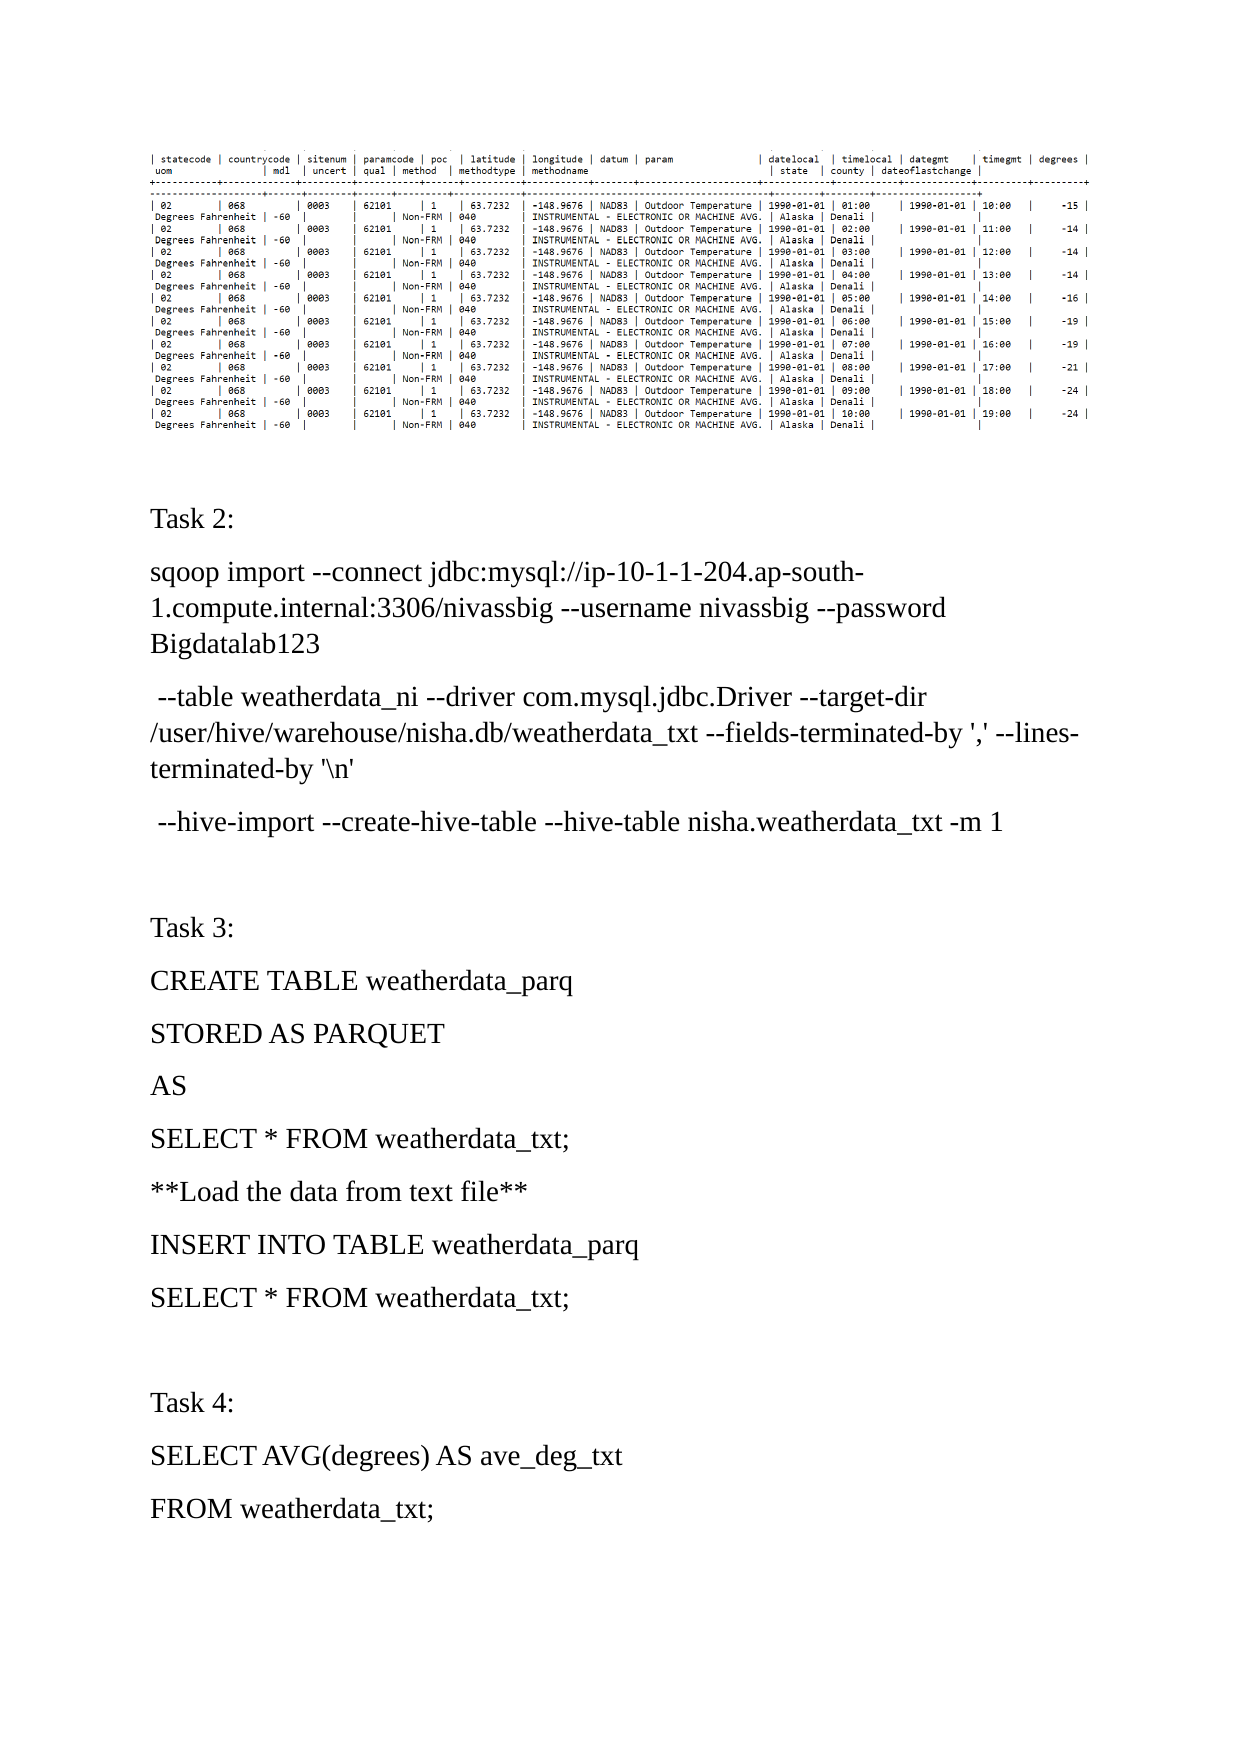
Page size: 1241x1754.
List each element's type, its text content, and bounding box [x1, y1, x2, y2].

text **Load the data from text file** [150, 1174, 1090, 1208]
text STORED AS PARQUET [150, 1016, 1090, 1049]
text INSERT INTO TABLE weatherdata_parq [150, 1227, 1090, 1261]
text SELECT * FROM weatherdata_txt; [150, 1280, 1090, 1313]
text Task 2: [150, 501, 1090, 535]
text Task 3: [150, 910, 1090, 944]
text SELECT * FROM weatherdata_txt; [150, 1121, 1090, 1155]
text AS [150, 1068, 1090, 1102]
text --hive-import --create-hive-table --hive-table nisha.weatherdata_txt -m 1 [150, 804, 1090, 838]
text CREATE TABLE weatherdata_parq [150, 963, 1090, 996]
text --table weatherdata_ni --driver com.mysql.jdbc.Driver --target-dir /user/hive/warehouse/nisha.db/weatherdata_txt --fields-terminated-by ',' --lines-terminated-by '\n' [150, 679, 1090, 785]
text SELECT AVG(degrees) AS ave_deg_txt [150, 1438, 1090, 1472]
text Task 4: [150, 1385, 1090, 1419]
text FROM weatherdata_txt; [150, 1491, 1090, 1524]
text sqoop import --connect jdbc:mysql://ip-10-1-1-204.ap-south-1.compute.internal:3306/nivassbig --username nivassbig --password Bigdatalab123 [150, 554, 1090, 660]
picture [150, 150, 1091, 430]
